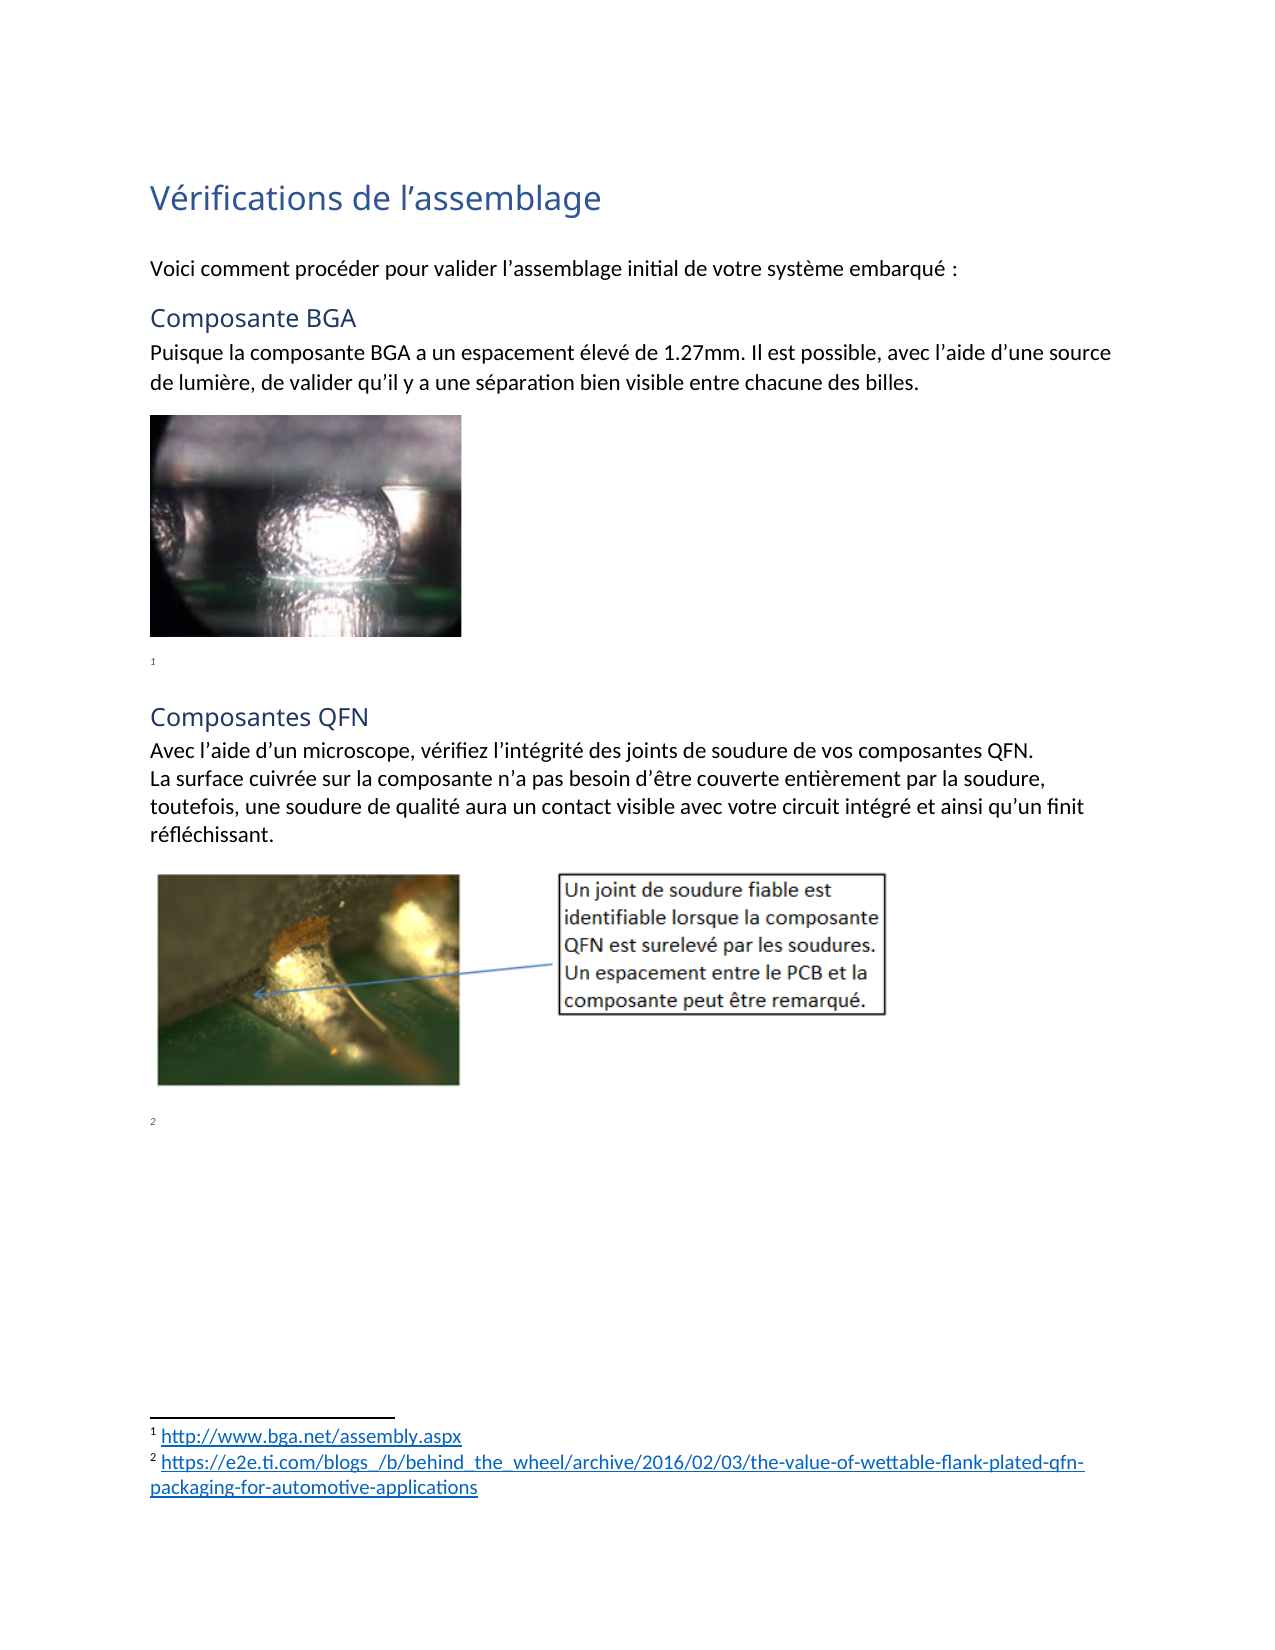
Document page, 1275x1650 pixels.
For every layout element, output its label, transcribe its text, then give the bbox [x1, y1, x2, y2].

subtitle Composante BGA [150, 301, 1125, 335]
text Voici comment procéder pour valider l’assemblage initial de votre système embarqué : [150, 224, 1125, 282]
subtitle Vérifications de l’assemblage [150, 175, 1125, 220]
picture [150, 868, 943, 1115]
text Avec l’aide d’un microscope, vérifiez l’intégrité des joints de soudure de vos composantes QFN. La surface cuivrée sur la composante n’a pas besoin d’être couverte entièrement par la soudure, toutefois, une soudure de qualité aura un contact visible avec votre circuit intégré et ainsi qu’un finit réfléchissant. [150, 736, 1125, 848]
text Puisque la composante BGA a un espacement élevé de 1.27mm. Il est possible, avec l’aide d’une source de lumière, de valider qu’il y a une séparation bien visible entre chacune des billes. [150, 338, 1125, 396]
subtitle Composantes QFN [150, 699, 1125, 733]
picture [150, 415, 462, 637]
